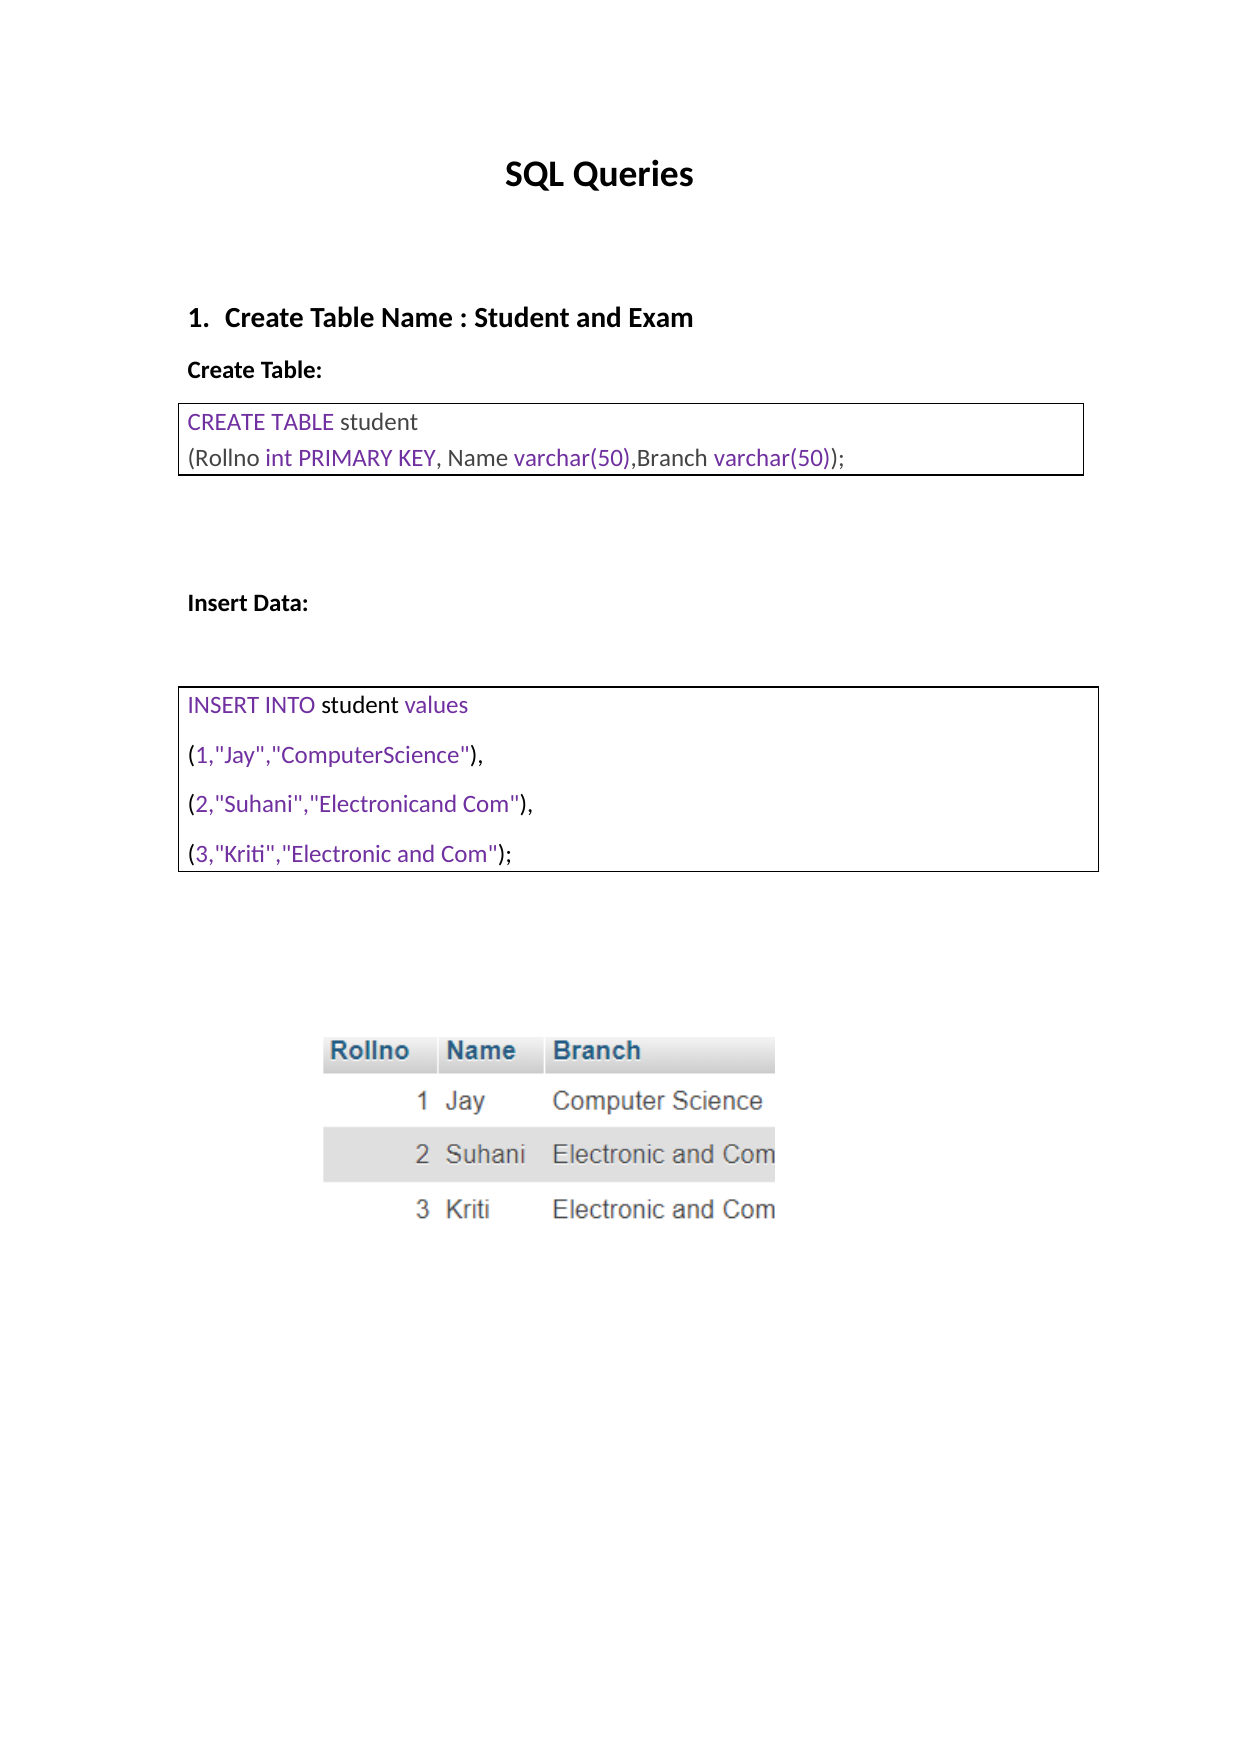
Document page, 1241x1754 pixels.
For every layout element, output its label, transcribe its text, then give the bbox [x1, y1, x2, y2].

text (1,"Jay","ComputerScience"), [179, 736, 1098, 769]
text Create Table: [187, 354, 1090, 384]
text (3,"Kriti","Electronic and Com"); [179, 835, 1098, 871]
text (2,"Suhani","Electronicand Com"), [179, 786, 1098, 819]
list Create Table Name : Student and Exam [187, 299, 1090, 334]
text Insert Data: [187, 587, 1090, 618]
text (Rollno int PRIMARY KEY, Name varchar(50),Branch varchar(50)); [179, 439, 1083, 474]
text INSERT INTO student values [179, 688, 1098, 720]
picture [323, 1037, 775, 1239]
text CREATE TABLE student [179, 404, 1083, 437]
text SQL Queries [150, 150, 1090, 196]
